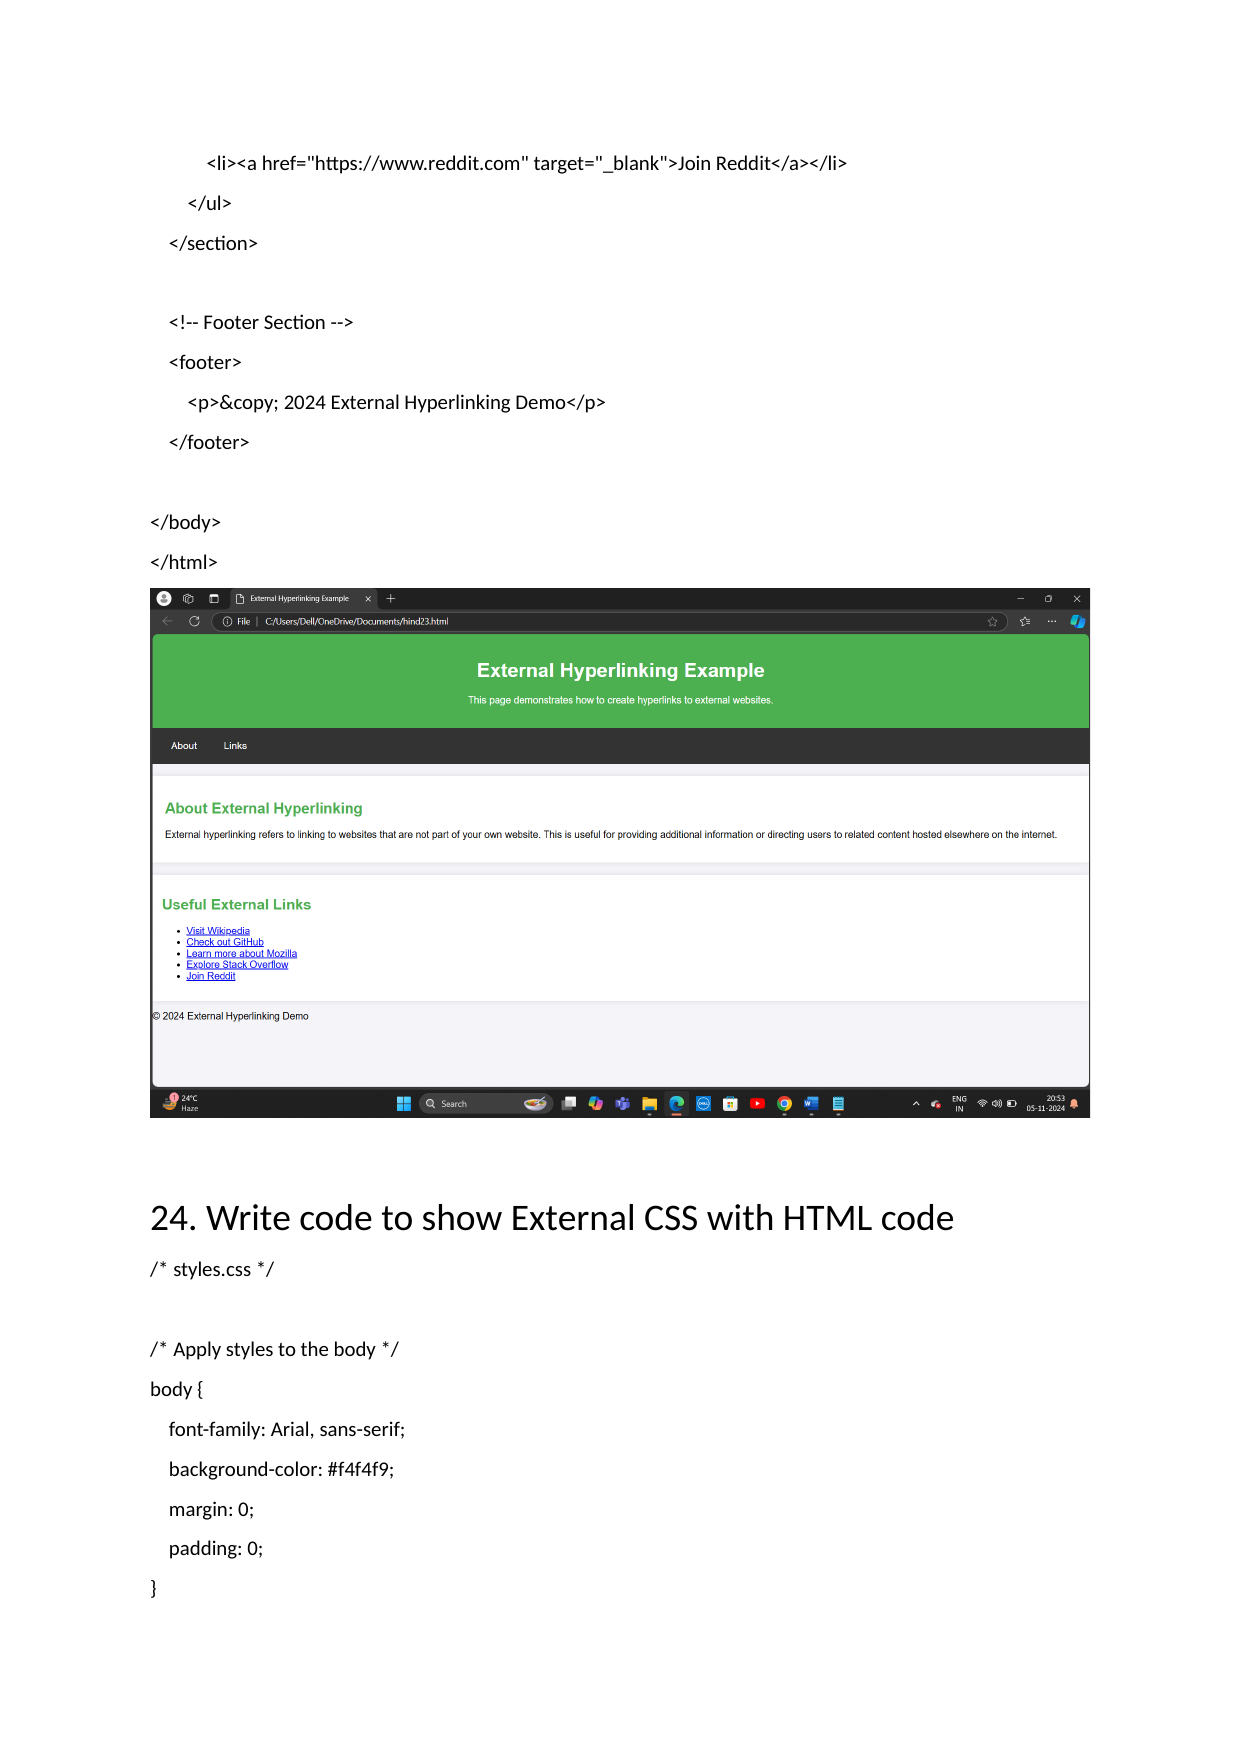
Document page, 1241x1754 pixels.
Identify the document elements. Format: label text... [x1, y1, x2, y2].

text body { [150, 1376, 1090, 1401]
text <!-- Footer Section --> [150, 309, 1090, 335]
text } [150, 1576, 1090, 1601]
text </ul> [150, 190, 1090, 215]
text font-family: Arial, sans-serif; [150, 1416, 1090, 1441]
text 24. Write code to show External CSS with HTML code [150, 1194, 1090, 1240]
text <p>&copy; 2024 External Hyperlinking Demo</p> [150, 389, 1090, 415]
text </body> [150, 509, 1090, 534]
text <footer> [150, 349, 1090, 375]
text </section> [150, 230, 1090, 255]
text background-color: #f4f4f9; [150, 1456, 1090, 1481]
text <li><a href="https://www.reddit.com" target="_blank">Join Reddit</a></li> [150, 150, 1090, 175]
picture [150, 588, 1091, 1118]
text margin: 0; [150, 1496, 1090, 1521]
text /* styles.css */ [150, 1256, 1090, 1282]
text </footer> [150, 429, 1090, 455]
text </html> [150, 549, 1090, 574]
text /* Apply styles to the body */ [150, 1336, 1090, 1362]
text padding: 0; [150, 1536, 1090, 1561]
